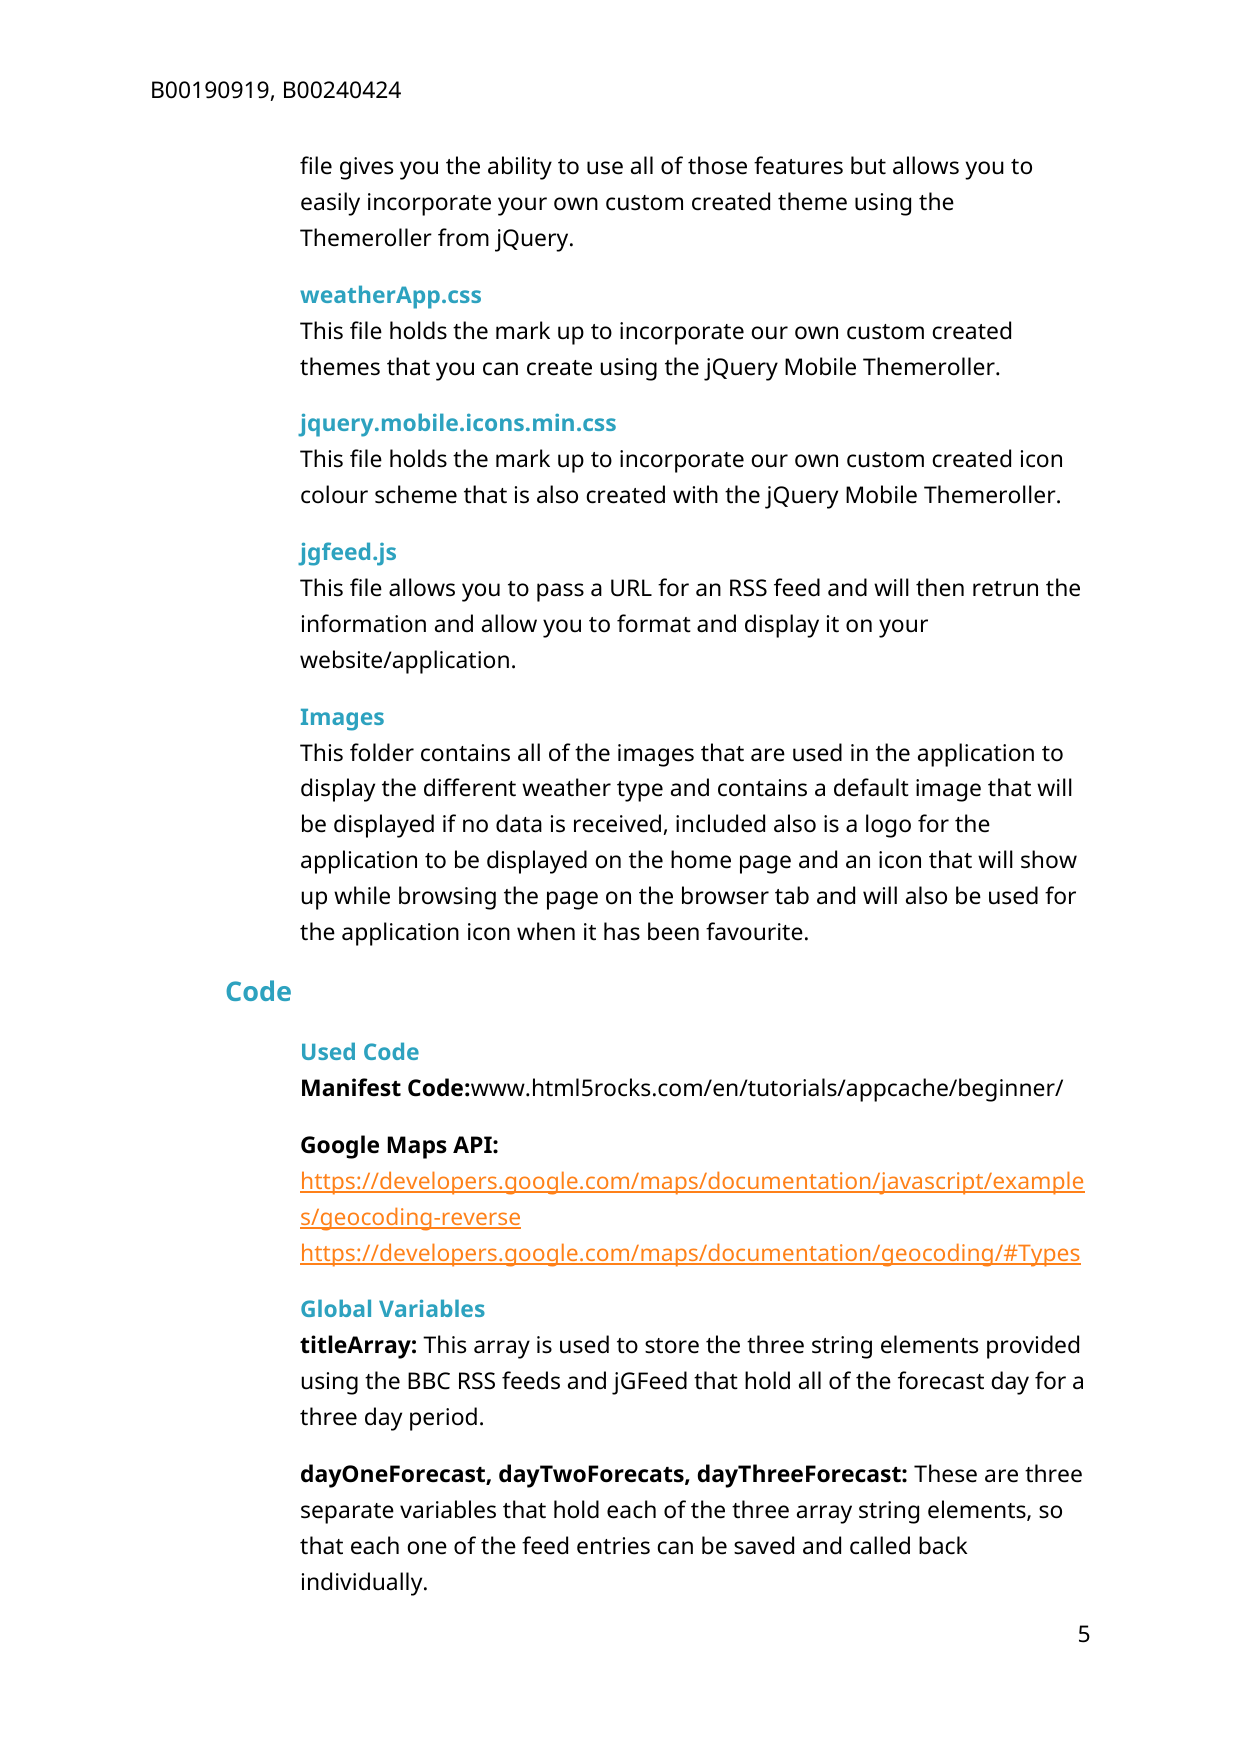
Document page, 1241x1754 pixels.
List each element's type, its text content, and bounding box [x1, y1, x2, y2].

text Google Maps API: https://developers.google.com/maps/documentation/javascript/examples/geocoding-reverse https://developers.google.com/maps/documentation/geocoding/#Types [300, 1129, 1090, 1268]
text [300, 150, 1090, 253]
subtitle weatherApp.css [225, 279, 1090, 310]
text This file holds the mark up to incorporate our own custom created themes that you can create using the jQuery Mobile Themeroller. [300, 314, 1090, 382]
text dayOneForecast, dayTwoForecats, dayThreeForecast: These are three separate variables that hold each of the three array string elements, so that each one of the feed entries can be saved and called back individually. [300, 1458, 1090, 1597]
subtitle Images [225, 701, 1090, 732]
text This folder contains all of the images that are used in the application to display the different weather type and contains a default image that will be displayed if no data is received, included also is a logo for the application to be displayed on the home page and an icon that will show up while browsing the page on the browser tab and will also be used for the application icon when it has been favourite. [300, 736, 1090, 947]
text This file allows you to pass a URL for an RSS feed and will then retrun the information and allow you to format and display it on your website/application. [300, 572, 1090, 675]
subtitle Code [150, 973, 1090, 1010]
subtitle jgfeed.js [225, 536, 1090, 567]
subtitle Used Code [150, 1036, 1090, 1067]
text Manifest Code:www.html5rocks.com/en/tutorials/appcache/beginner/ [150, 1072, 1090, 1103]
text This file holds the mark up to incorporate our own custom created icon colour scheme that is also created with the jQuery Mobile Themeroller. [300, 443, 1090, 510]
subtitle Global Variables [150, 1293, 1090, 1325]
text titleArray: This array is used to store the three string elements provided using the BBC RSS feeds and jGFeed that hold all of the forecast day for a three day period. [300, 1329, 1090, 1432]
subtitle jquery.mobile.icons.min.css [225, 407, 1090, 438]
